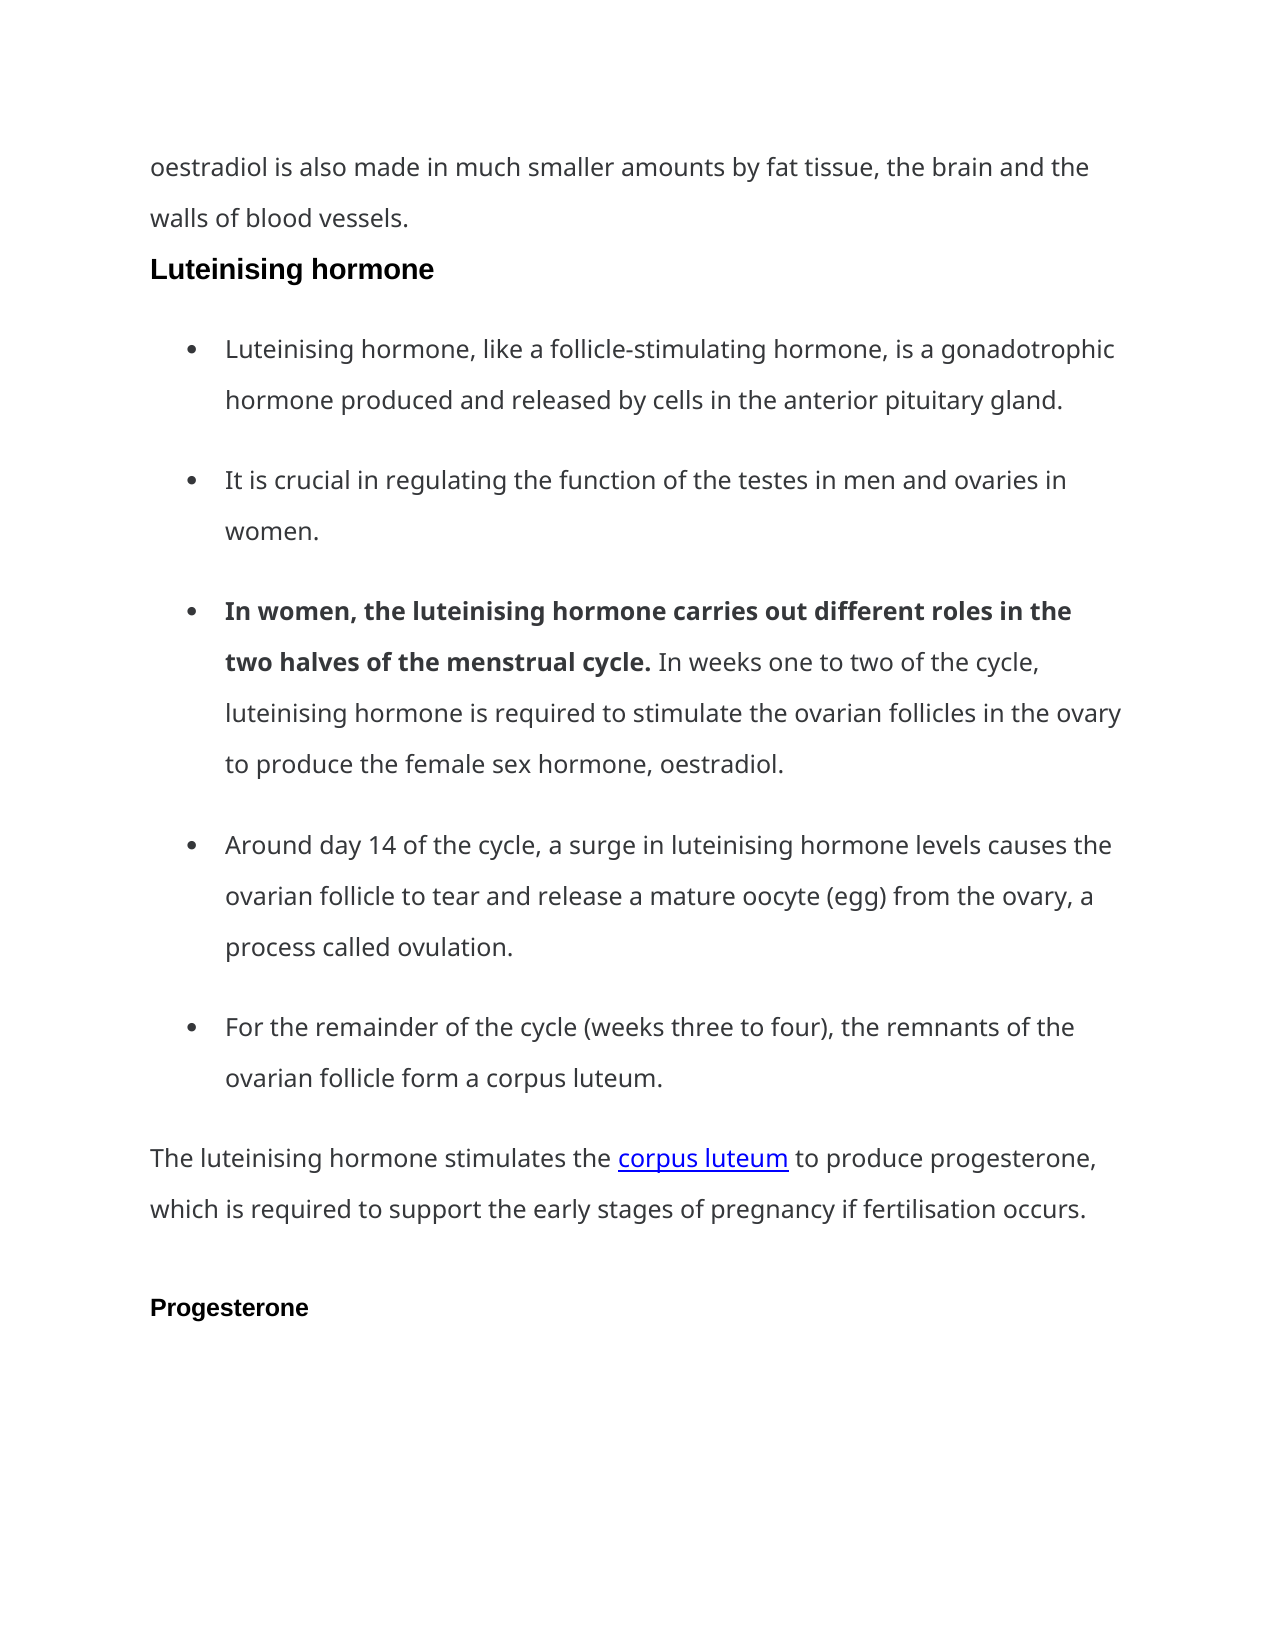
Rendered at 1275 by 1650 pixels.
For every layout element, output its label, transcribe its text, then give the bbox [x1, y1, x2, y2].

text Luteinising hormone [150, 252, 1125, 286]
list For the remainder of the cycle (weeks three to four), the remnants of the ovarian follicle form a corpus luteum. [187, 1010, 1125, 1095]
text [150, 150, 1125, 235]
subtitle Progesterone [150, 1293, 1125, 1322]
list It is crucial in regulating the function of the testes in men and ovaries in women. [187, 463, 1125, 548]
list Luteinising hormone, like a follicle-stimulating hormone, is a gonadotrophic hormone produced and released by cells in the anterior pituitary gland. [187, 332, 1125, 417]
list Around day 14 of the cycle, a surge in luteinising hormone levels causes the ovarian follicle to tear and release a mature oocyte (egg) from the ovary, a process called ovulation. [187, 827, 1125, 963]
list In women, the luteinising hormone carries out different roles in the two halves of the menstrual cycle. In weeks one to two of the cycle, luteinising hormone is required to stimulate the ovarian follicles in the ovary to produce the female sex hormone, oestradiol. [187, 594, 1125, 781]
text The luteinising hormone stimulates the corpus luteum to produce progesterone, which is required to support the early stages of pregnancy if fertilisation occurs. [150, 1141, 1125, 1226]
